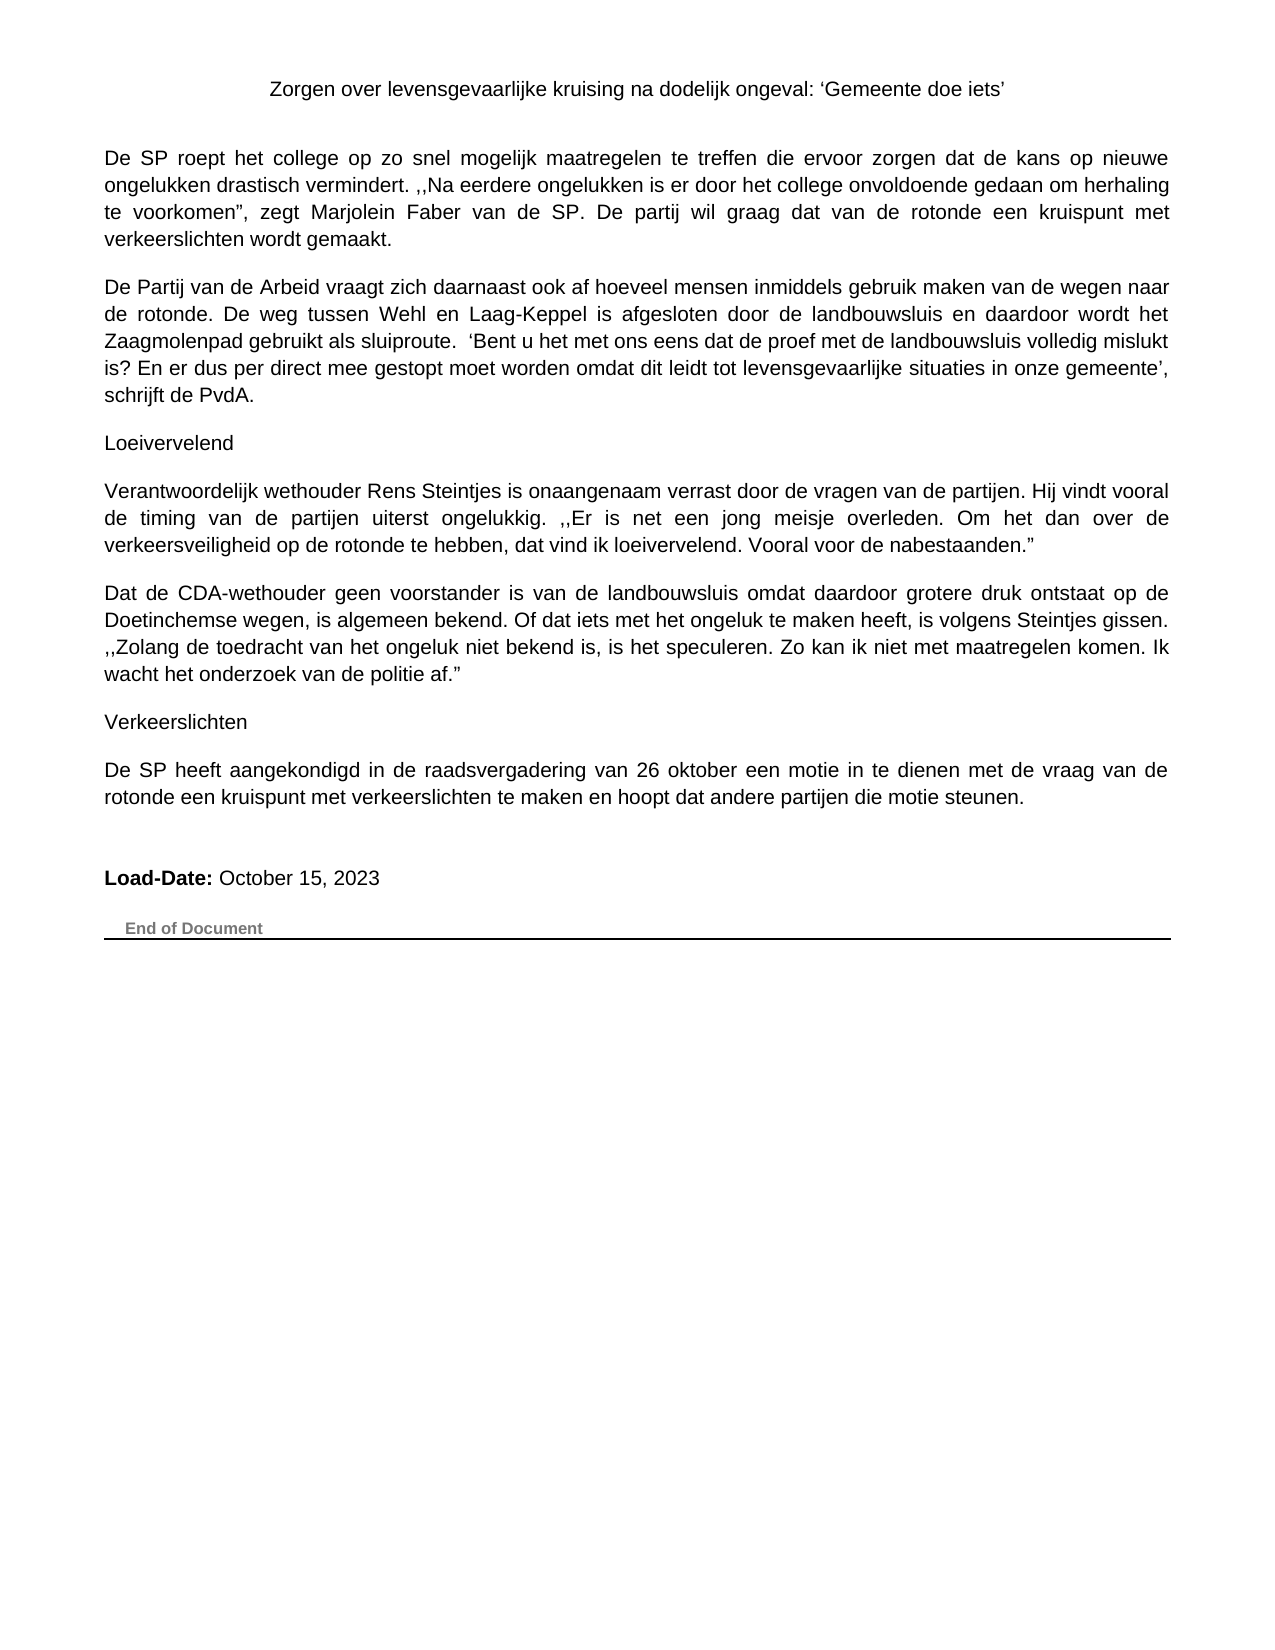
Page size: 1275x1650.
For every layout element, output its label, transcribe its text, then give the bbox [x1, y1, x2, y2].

text Verantwoordelijk wethouder Rens Steintjes is onaangenaam verrast door de vragen van de partijen. Hij vindt vooral de timing van de partijen uiterst ongelukkig. ,,Er is net een jong meisje overleden. Om het dan over de verkeersveiligheid op de rotonde te hebben, dat vind ik loeivervelend. Vooral voor de nabestaanden.” [104, 476, 1171, 557]
text Dat de CDA-wethouder geen voorstander is van de landbouwsluis omdat daardoor grotere druk ontstaat op de Doetinchemse wegen, is algemeen bekend. Of dat iets met het ongeluk te maken heeft, is volgens Steintjes gissen. ,,Zolang de toedracht van het ongeluk niet bekend is, is het speculeren. Zo kan ik niet met maatregelen komen. Ik wacht het onderzoek van de politie af.” [104, 578, 1171, 686]
text De SP heeft aangekondigd in de raadsvergadering van 26 oktober een motie in te dienen met de vraag van de rotonde een kruispunt met verkeerslichten te maken en hoopt dat andere partijen die motie steunen. [104, 755, 1171, 809]
text End of Document [125, 918, 1171, 938]
text Verkeerslichten [104, 707, 1171, 734]
text Load-Date: October 15, 2023 [104, 834, 1171, 890]
text Loeivervelend [104, 428, 1171, 455]
text De Partij van de Arbeid vraagt zich daarnaast ook af hoeveel mensen inmiddels gebruik maken van de wegen naar de rotonde. De weg tussen Wehl en Laag-Keppel is afgesloten door de landbouwsluis en daardoor wordt het Zaagmolenpad gebruikt als sluiproute. ‘Bent u het met ons eens dat de proef met de landbouwsluis volledig mislukt is? En er dus per direct mee gestopt moet worden omdat dit leidt tot levensgevaarlijke situaties in onze gemeente’, schrijft de PvdA. [104, 271, 1171, 407]
text De SP roept het college op zo snel mogelijk maatregelen te treffen die ervoor zorgen dat de kans op nieuwe ongelukken drastisch vermindert. ,,Na eerdere ongelukken is er door het college onvoldoende gedaan om herhaling te voorkomen”, zegt Marjolein Faber van de SP. De partij wil graag dat van de rotonde een kruispunt met verkeerslichten wordt gemaakt. [104, 142, 1171, 251]
